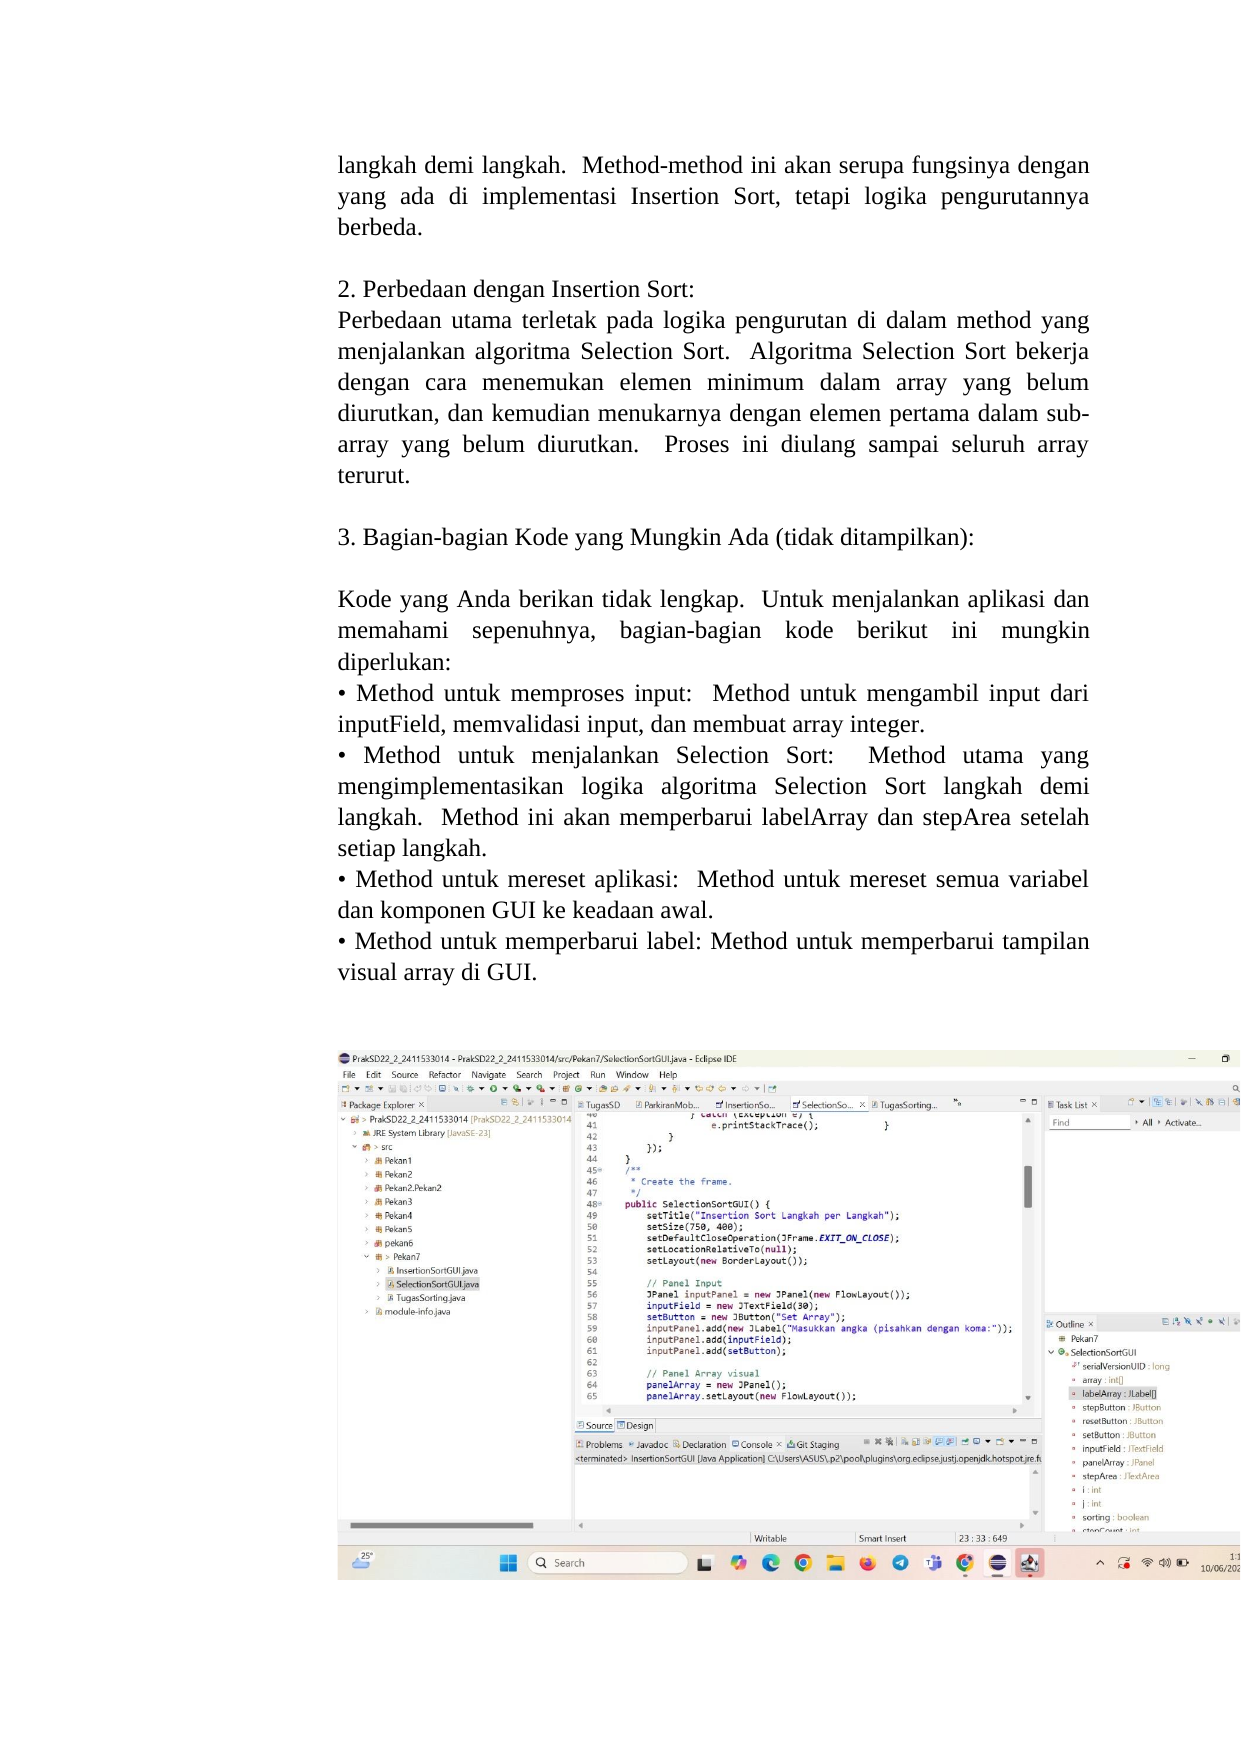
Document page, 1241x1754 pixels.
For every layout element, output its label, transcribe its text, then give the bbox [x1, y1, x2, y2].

text 3. Bagian-bagian Kode yang Mungkin Ada (tidak ditampilkan): [337, 522, 1090, 551]
text Perbedaan utama terletak pada logika pengurutan di dalam method yang menjalankan algoritma Selection Sort. Algoritma Selection Sort bekerja dengan cara menemukan elemen minimum dalam array yang belum diurutkan, dan kemudian menukarnya dengan elemen pertama dalam sub-array yang belum diurutkan. Proses ini diulang sampai seluruh array terurut. [337, 305, 1090, 489]
text Kode yang Anda berikan tidak lengkap. Untuk menjalankan aplikasi dan memahami sepenuhnya, bagian-bagian kode berikut ini mungkin diperlukan: [337, 584, 1090, 675]
text • Method untuk mereset aplikasi: Method untuk mereset semua variabel dan komponen GUI ke keadaan awal. [337, 864, 1090, 924]
picture [337, 1050, 1241, 1580]
text • Method untuk memperbarui label: Method untuk memperbarui tampilan visual array di GUI. [337, 926, 1090, 986]
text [337, 150, 1090, 241]
text 2. Perbedaan dengan Insertion Sort: [337, 274, 1090, 303]
text • Method untuk menjalankan Selection Sort: Method utama yang mengimplementasikan logika algoritma Selection Sort langkah demi langkah. Method ini akan memperbarui labelArray dan stepArea setelah setiap langkah. [337, 740, 1090, 862]
text • Method untuk memproses input: Method untuk mengambil input dari inputField, memvalidasi input, dan membuat array integer. [337, 678, 1090, 737]
